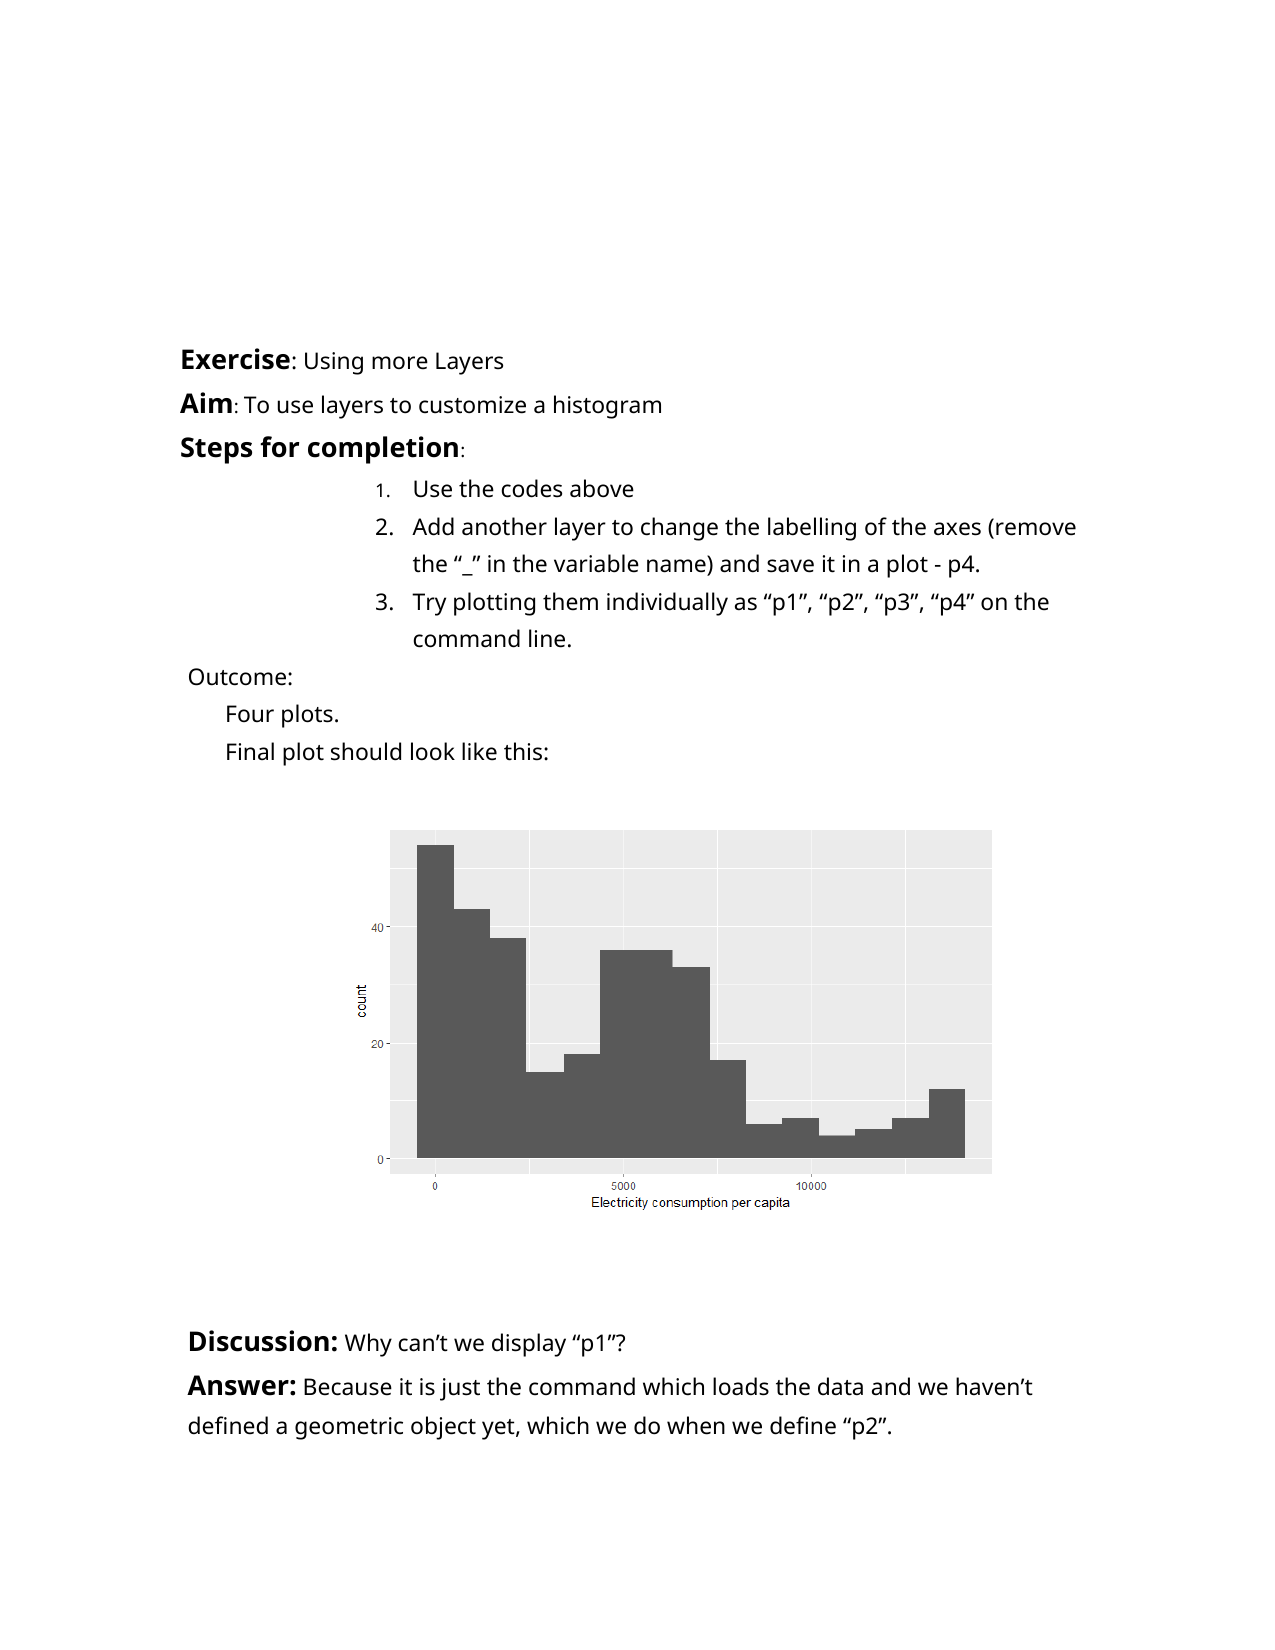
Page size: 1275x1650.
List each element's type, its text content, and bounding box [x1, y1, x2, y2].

list Four plots. [187, 698, 1110, 729]
list Steps for completion: [180, 429, 1110, 466]
list Try plotting them individually as “p1”, “p2”, “p3”, “p4” on the command line. [375, 586, 1110, 654]
list Add another layer to change the labelling of the axes (remove the “_” in the variable name) and save it in a plot - p4. [375, 511, 1110, 579]
list Final plot should look like this: [187, 736, 1110, 767]
list Discussion: Why can’t we display “p1”? [187, 1322, 1110, 1359]
list Answer: Because it is just the command which loads the data and we haven’t defined a geometric object yet, which we do when we define “p2”. [187, 1367, 1110, 1441]
list Use the codes above [375, 473, 1110, 504]
list Exercise: Using more Layers [180, 341, 1110, 377]
list Outcome: [187, 661, 1110, 692]
list Aim: To use layers to customize a histogram [180, 385, 1110, 422]
picture [347, 824, 999, 1216]
